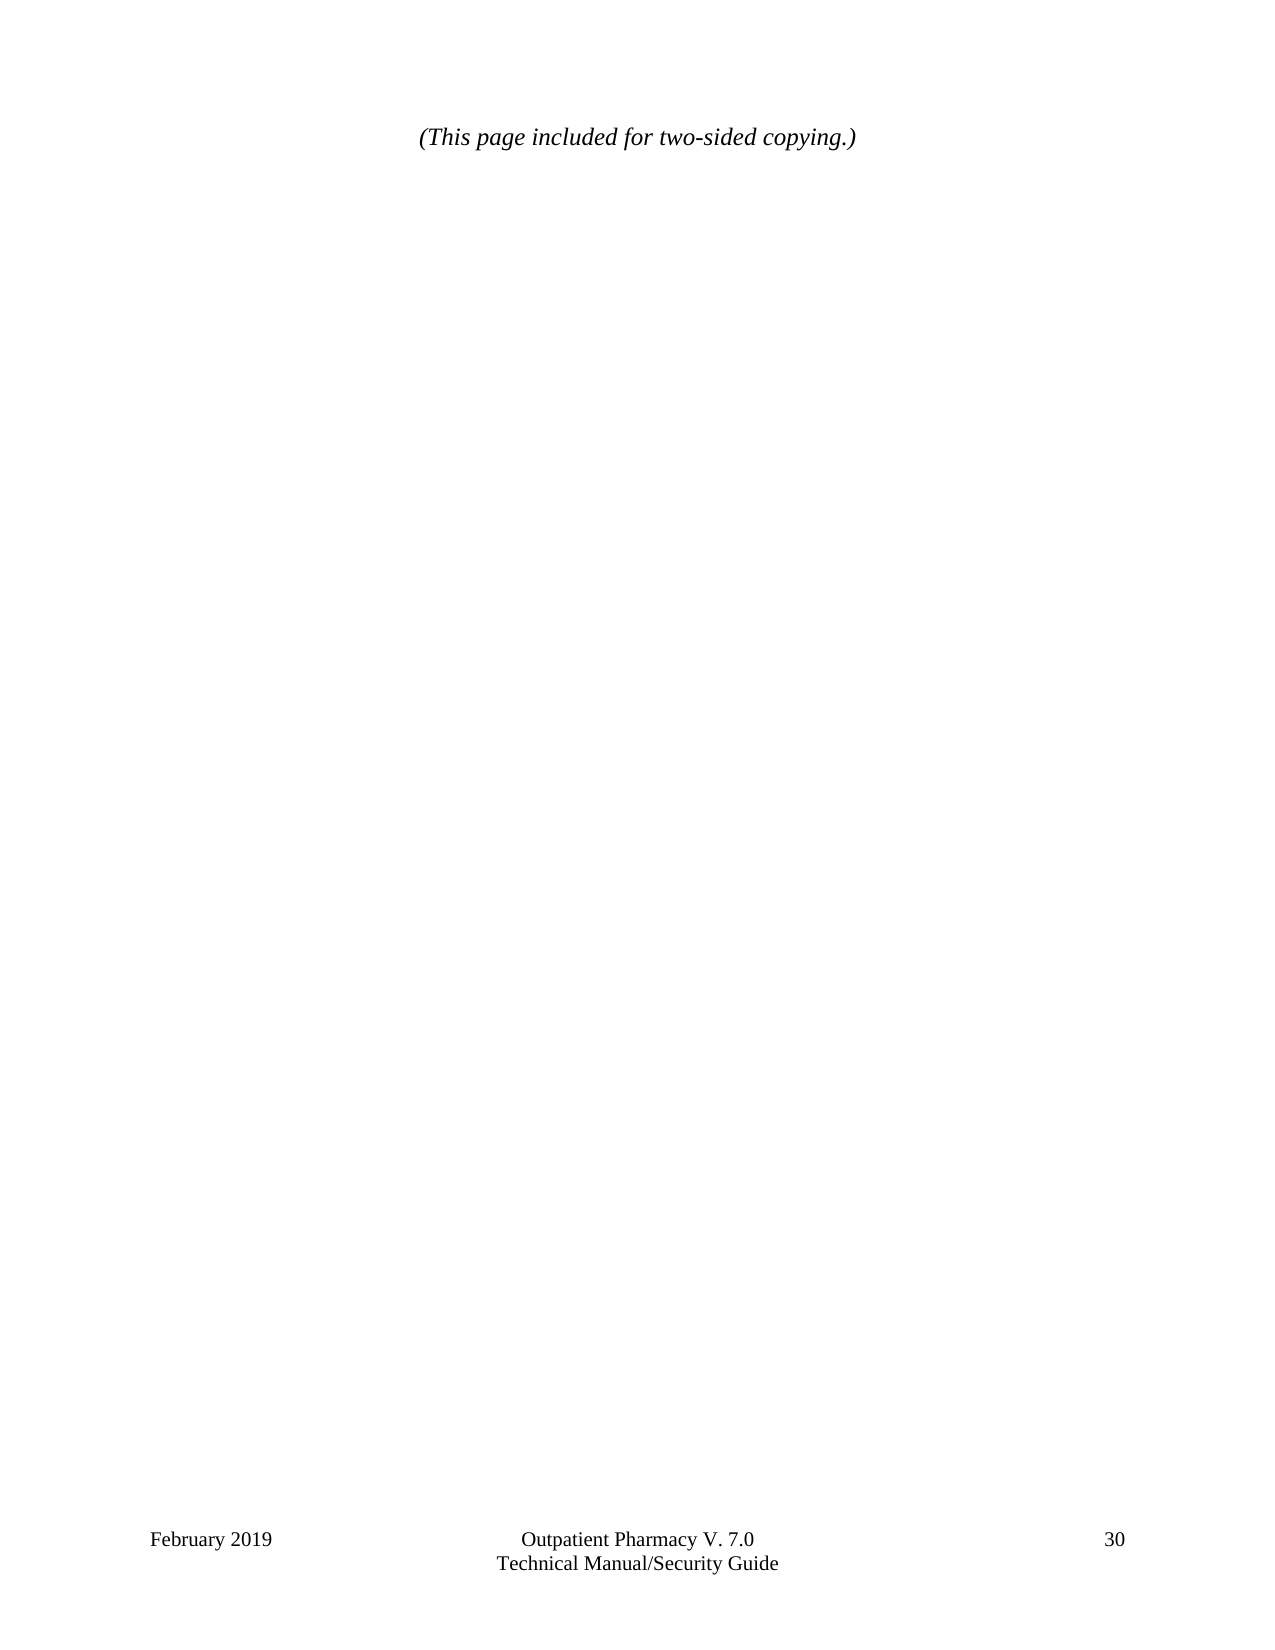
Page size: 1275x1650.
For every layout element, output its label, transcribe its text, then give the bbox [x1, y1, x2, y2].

title (This page included for two-sided copying.) [150, 122, 1125, 151]
